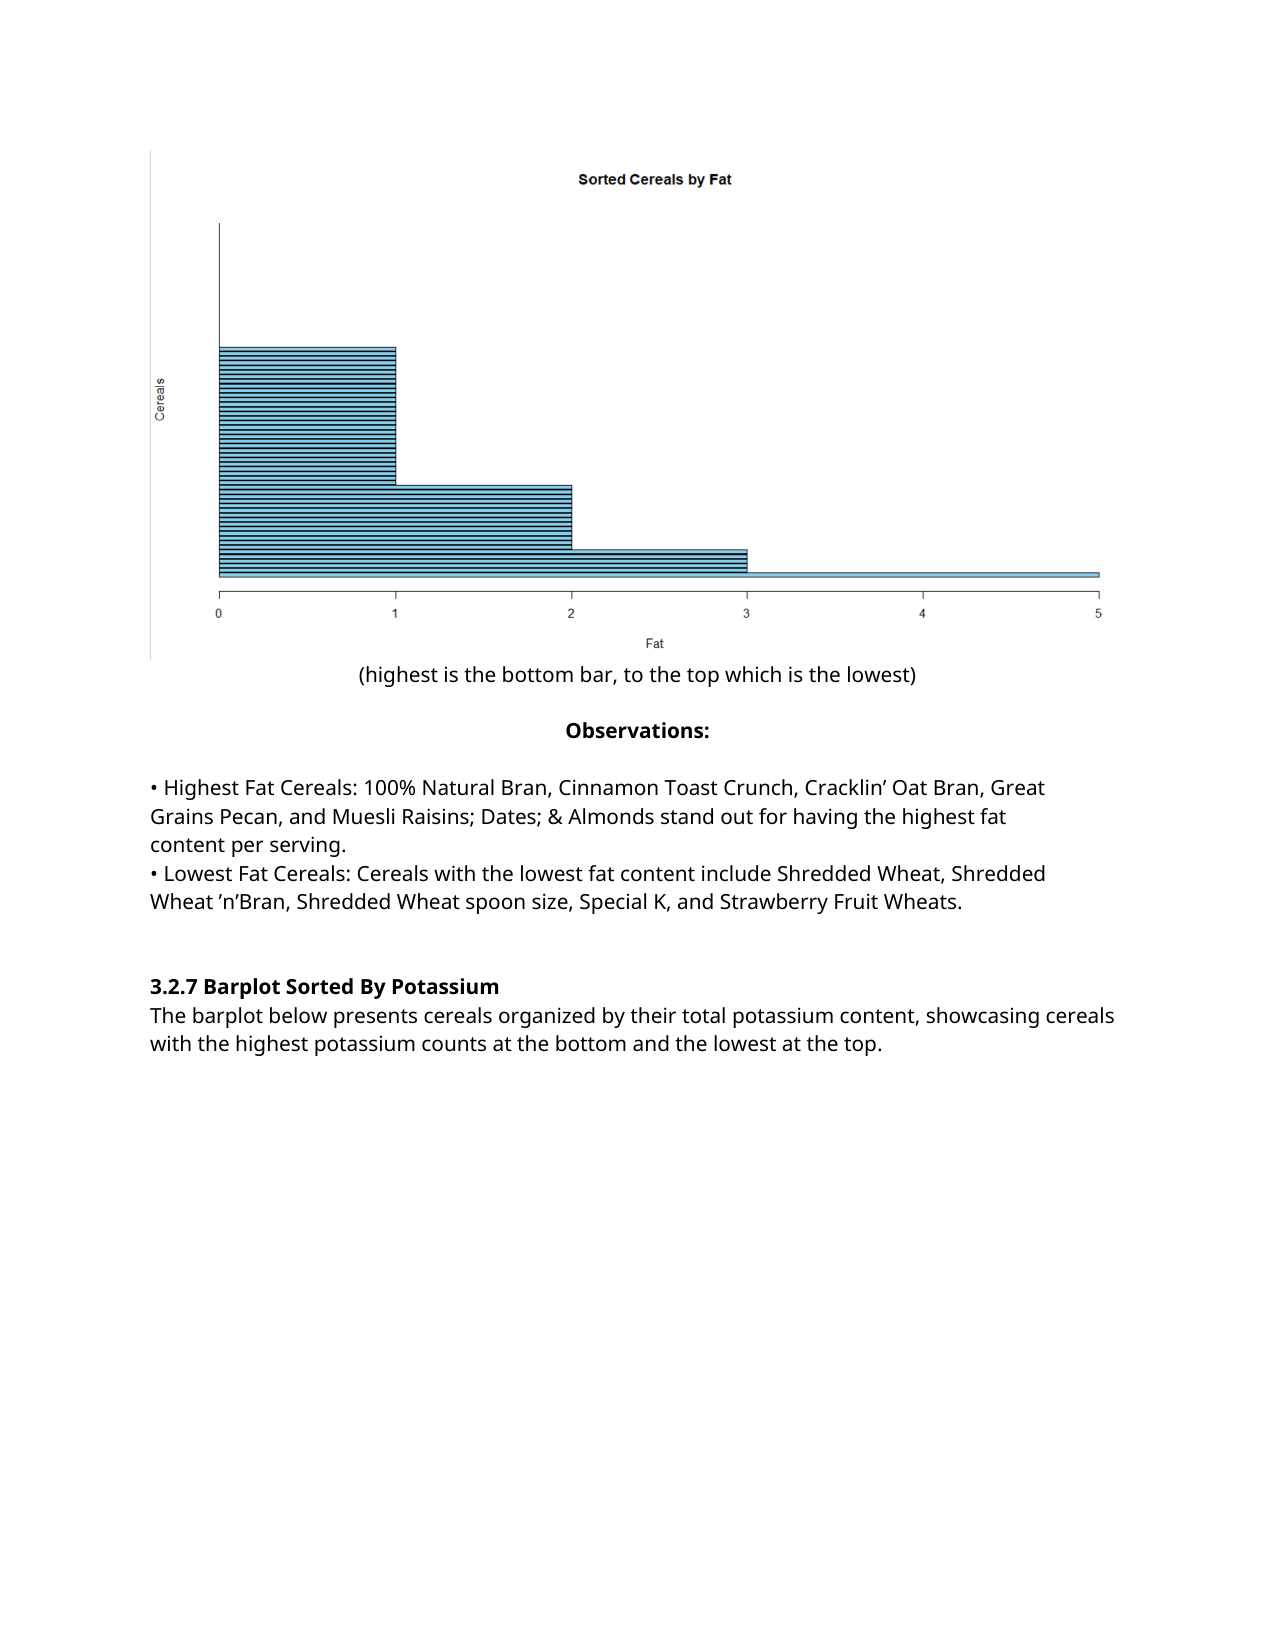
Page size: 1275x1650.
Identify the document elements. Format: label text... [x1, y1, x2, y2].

text with the highest potassium counts at the bottom and the lowest at the top. [150, 1029, 1125, 1058]
text (highest is the bottom bar, to the top which is the lowest) [150, 660, 1125, 688]
text Wheat ’n’Bran, Shredded Wheat spoon size, Special K, and Strawberry Fruit Wheats. [150, 887, 1125, 916]
text Observations: [150, 717, 1125, 745]
text The barplot below presents cereals organized by their total potassium content, showcasing cereals [150, 1001, 1125, 1029]
text • Lowest Fat Cereals: Cereals with the lowest fat content include Shredded Wheat, Shredded [150, 859, 1125, 887]
text Grains Pecan, and Muesli Raisins; Dates; & Almonds stand out for having the highest fat [150, 802, 1125, 830]
text content per serving. [150, 830, 1125, 859]
text • Highest Fat Cereals: 100% Natural Bran, Cinnamon Toast Crunch, Cracklin’ Oat Bran, Great [150, 773, 1125, 802]
text 3.2.7 Barplot Sorted By Potassium [150, 972, 1125, 1001]
